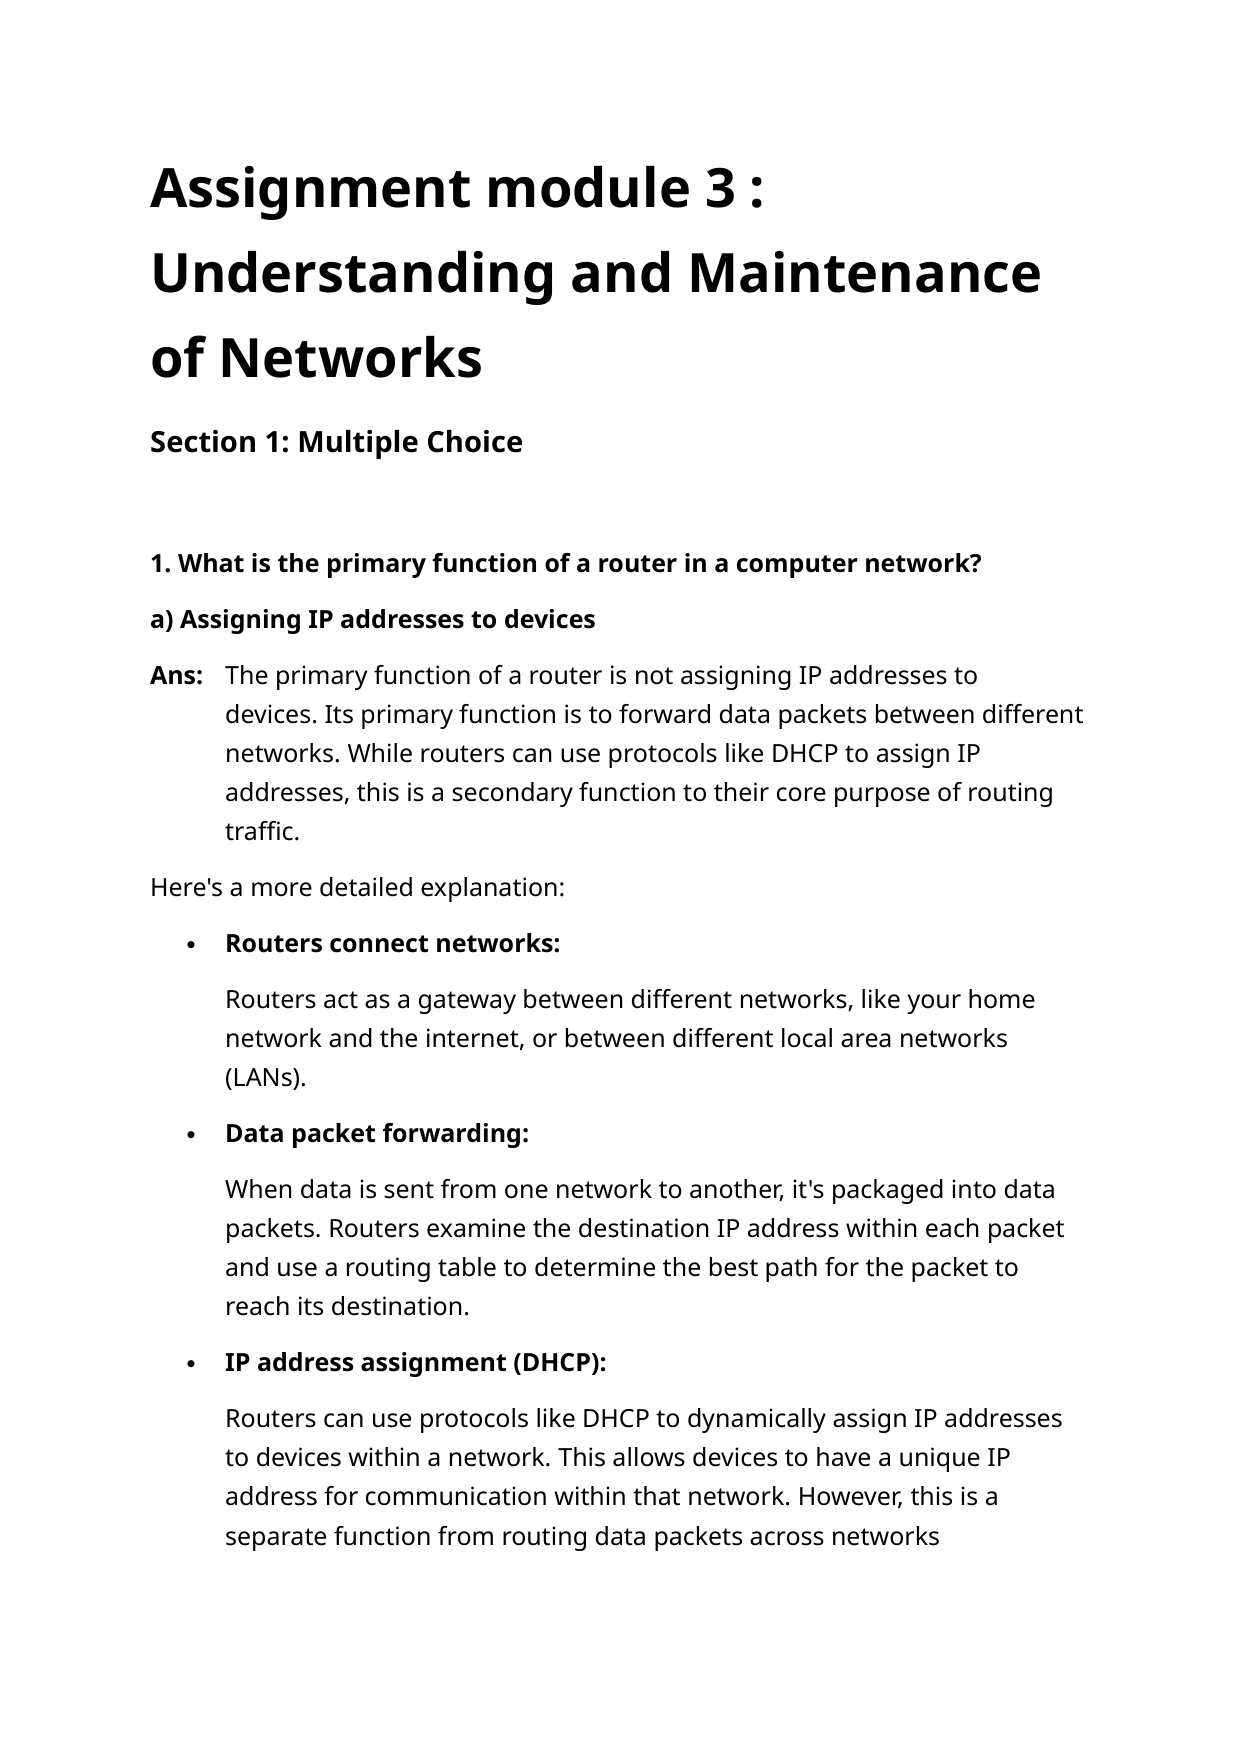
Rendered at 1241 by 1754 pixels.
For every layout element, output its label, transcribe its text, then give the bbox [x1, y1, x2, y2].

list Routers connect networks: [187, 926, 1090, 960]
list Data packet forwarding: [187, 1116, 1090, 1150]
text 1. What is the primary function of a router in a computer network? [150, 546, 1090, 580]
text Routers act as a gateway between different networks, like your home network and the internet, or between different local area networks (LANs). [225, 981, 1090, 1094]
text a) Assigning IP addresses to devices [150, 601, 1090, 636]
text Section 1: Multiple Choice [150, 421, 1090, 461]
text Routers can use protocols like DHCP to dynamically assign IP addresses to devices within a network. This allows devices to have a unique IP address for communication within that network. However, this is a separate function from routing data packets across networks [225, 1401, 1090, 1552]
text When data is sent from one network to another, it's packaged into data packets. Routers examine the destination IP address within each packet and use a routing table to determine the best path for the packet to reach its destination. [225, 1171, 1090, 1323]
list IP address assignment (DHCP): [187, 1345, 1090, 1379]
text Assignment module 3 : Understanding and Maintenance of Networks [150, 150, 1090, 393]
text Ans: The primary function of a router is not assigning IP addresses to devices. Its primary function is to forward data packets between different networks. While routers can use protocols like DHCP to assign IP addresses, this is a secondary function to their core purpose of routing traffic. [150, 657, 1090, 848]
text Here's a more detailed explanation: [150, 870, 1090, 904]
